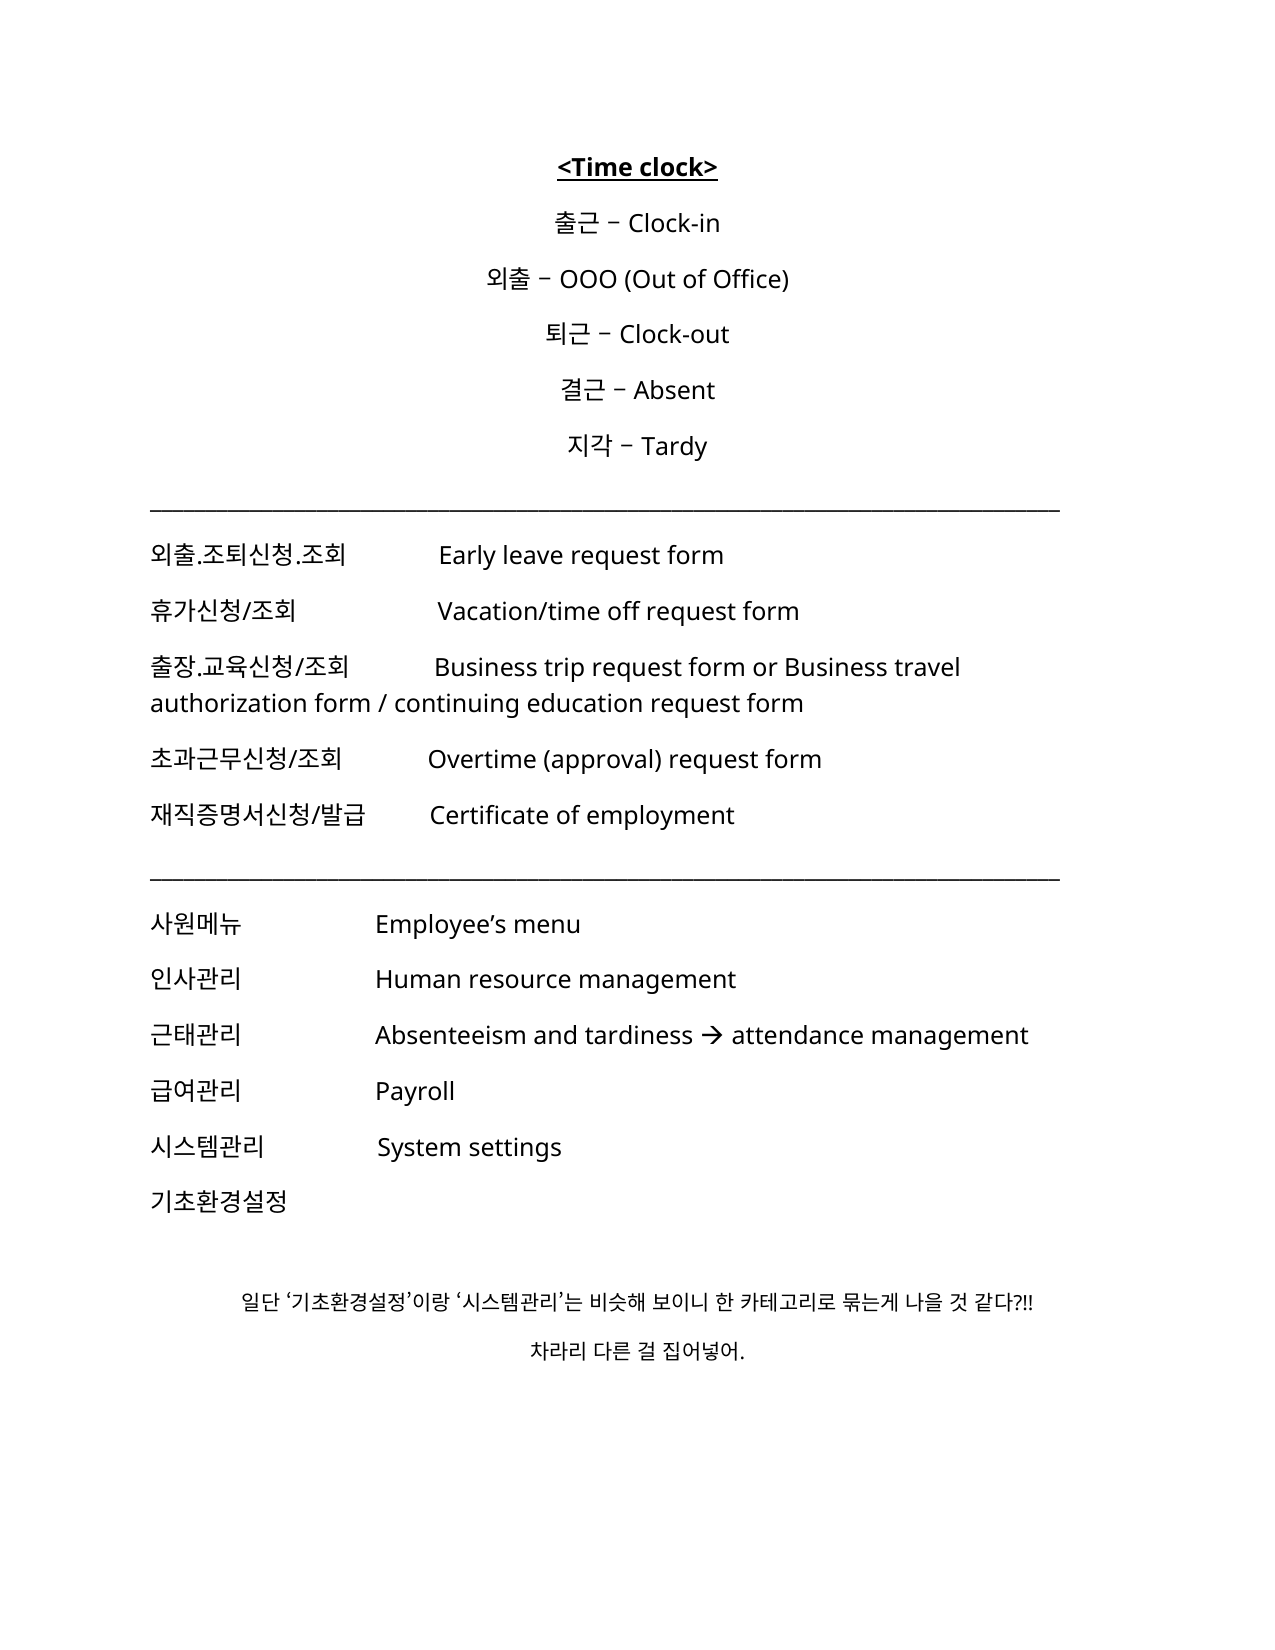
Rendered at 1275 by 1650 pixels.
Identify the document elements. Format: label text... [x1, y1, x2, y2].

text 휴가신청/조회 Vacation/time off request form [150, 591, 1125, 627]
text 시스템관리 System settings [150, 1127, 1125, 1163]
text 출근 – Clock-in [150, 203, 1125, 240]
text 급여관리 Payroll [150, 1071, 1125, 1108]
text <Time clock> [150, 150, 1125, 184]
text 기초환경설정 [150, 1183, 1125, 1219]
text 인사관리 Human resource management [150, 960, 1125, 996]
text 차라리 다른 걸 집어넣어. [150, 1335, 1125, 1366]
text 퇴근 – Clock-out [150, 315, 1125, 351]
text __________________________________________________________________________________ [150, 851, 1125, 885]
text 결근 – Absent [150, 371, 1125, 407]
text 사원메뉴 Employee’s menu [150, 904, 1125, 941]
text 초과근무신청/조회 Overtime (approval) request form [150, 739, 1125, 776]
text 외출.조퇴신청.조회 Early leave request form [150, 536, 1125, 572]
text 근태관리 Absenteeism and tardiness attendance management [150, 1016, 1125, 1052]
text 재직증명서신청/발급 Certificate of employment [150, 795, 1125, 831]
text 출장.교육신청/조회 Business trip request form or Business travel authorization form / continuing education request form [150, 647, 1125, 720]
text 일단 ‘기초환경설정’이랑 ‘시스템관리’는 비슷해 보이니 한 카테고리로 묶는게 나을 것 같다?!! [150, 1286, 1125, 1316]
text 지각 – Tardy [150, 426, 1125, 463]
text __________________________________________________________________________________ [150, 482, 1125, 516]
text 외출 – OOO (Out of Office) [150, 259, 1125, 295]
